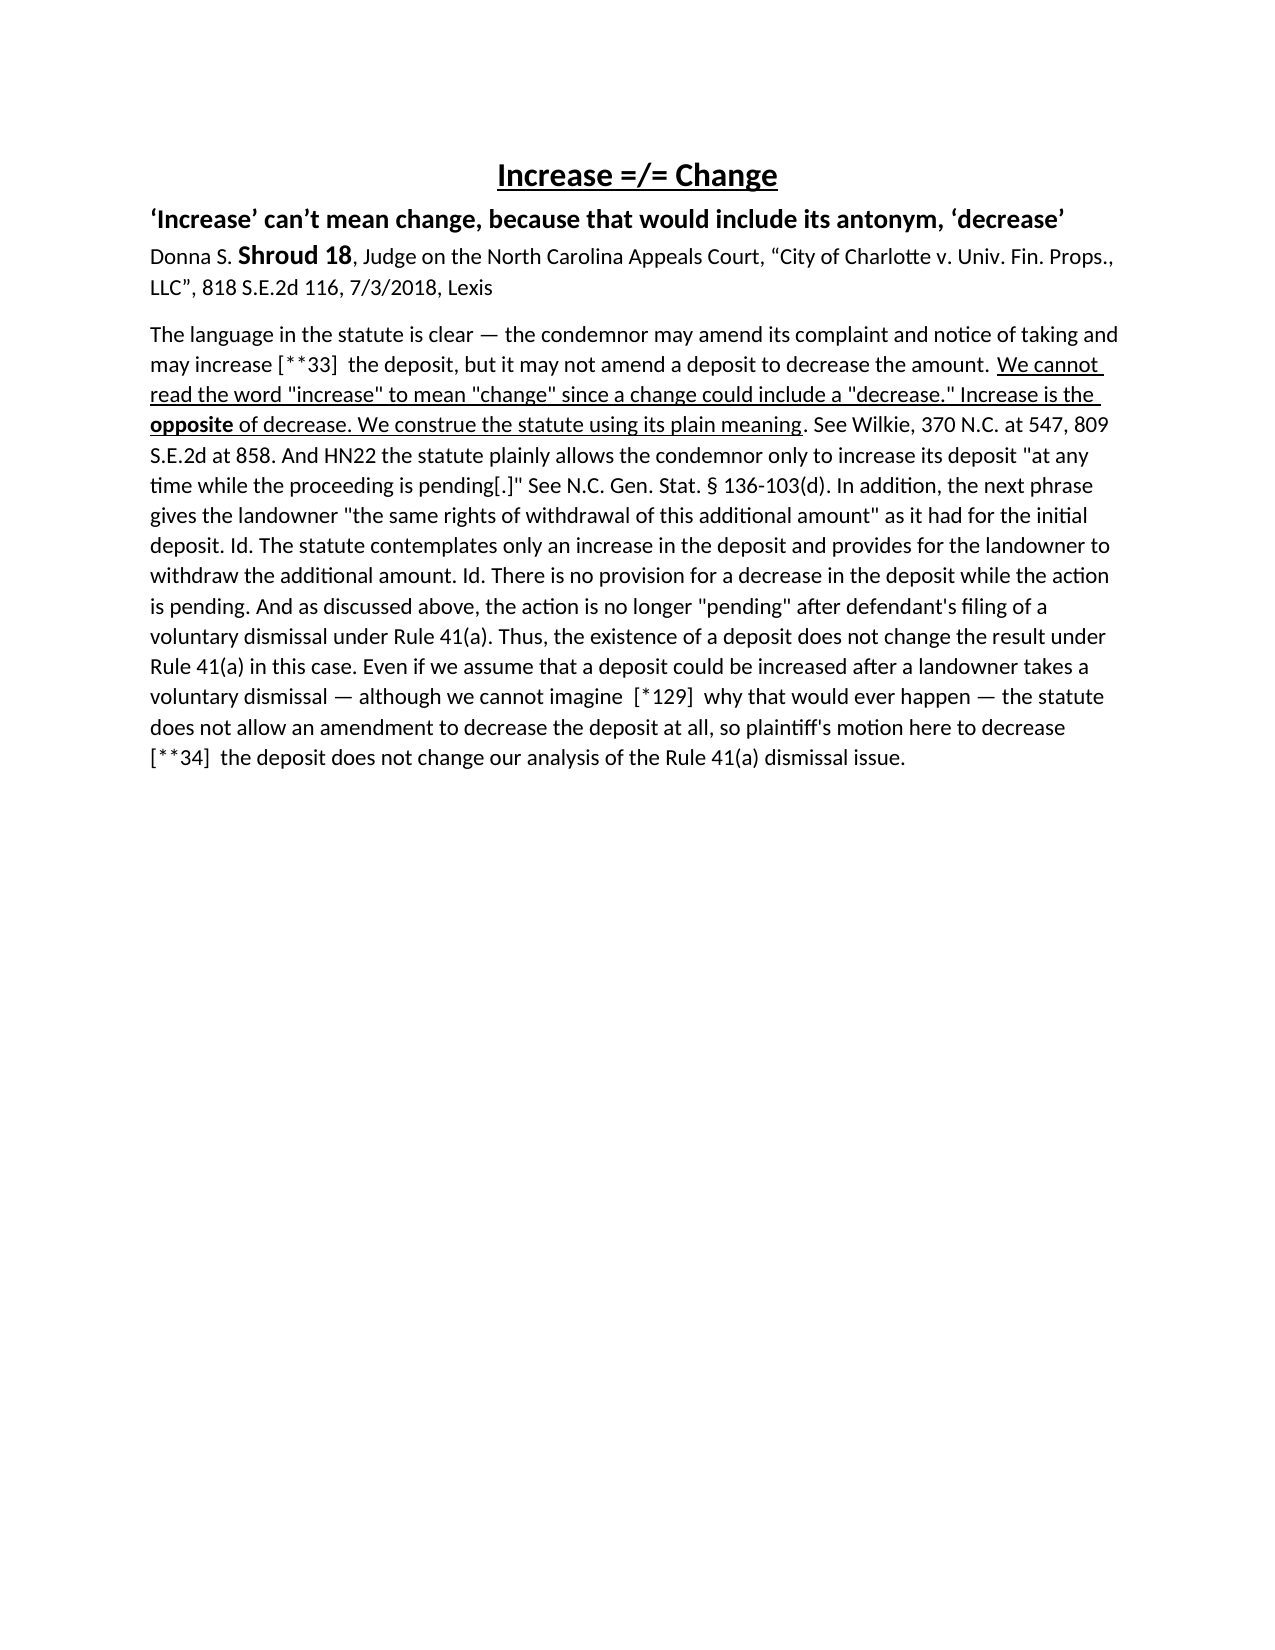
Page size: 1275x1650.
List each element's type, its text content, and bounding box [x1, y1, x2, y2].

text Increase =/= Change [150, 154, 1125, 195]
text The language in the statute is clear — the condemnor may amend its complaint and notice of taking and may increase [**33] the deposit, but it may not amend a deposit to decrease the amount. We cannot read the word "increase" to mean "change" since a change could include a "decrease." Increase is the opposite of decrease. We construe the statute using its plain meaning. See Wilkie, 370 N.C. at 547, 809 S.E.2d at 858. And HN22 the statute plainly allows the condemnor only to increase its deposit "at any time while the proceeding is pending[.]" See N.C. Gen. Stat. § 136-103(d). In addition, the next phrase gives the landowner "the same rights of withdrawal of this additional amount" as it had for the initial deposit. Id. The statute contemplates only an increase in the deposit and provides for the landowner to withdraw the additional amount. Id. There is no provision for a decrease in the deposit while the action is pending. And as discussed above, the action is no longer "pending" after defendant's filing of a voluntary dismissal under Rule 41(a). Thus, the existence of a deposit does not change the result under Rule 41(a) in this case. Even if we assume that a deposit could be increased after a landowner takes a voluntary dismissal — although we cannot imagine [*129] why that would ever happen — the statute does not allow an amendment to decrease the deposit at all, so plaintiff's motion here to decrease [**34] the deposit does not change our analysis of the Rule 41(a) dismissal issue. [150, 320, 1125, 771]
text ‘Increase’ can’t mean change, because that would include its antonym, ‘decrease’ [150, 202, 1125, 235]
text Donna S. Shroud 18, Judge on the North Carolina Appeals Court, “City of Charlotte v. Univ. Fin. Props., LLC”, 818 S.E.2d 116, 7/3/2018, Lexis [150, 238, 1125, 301]
